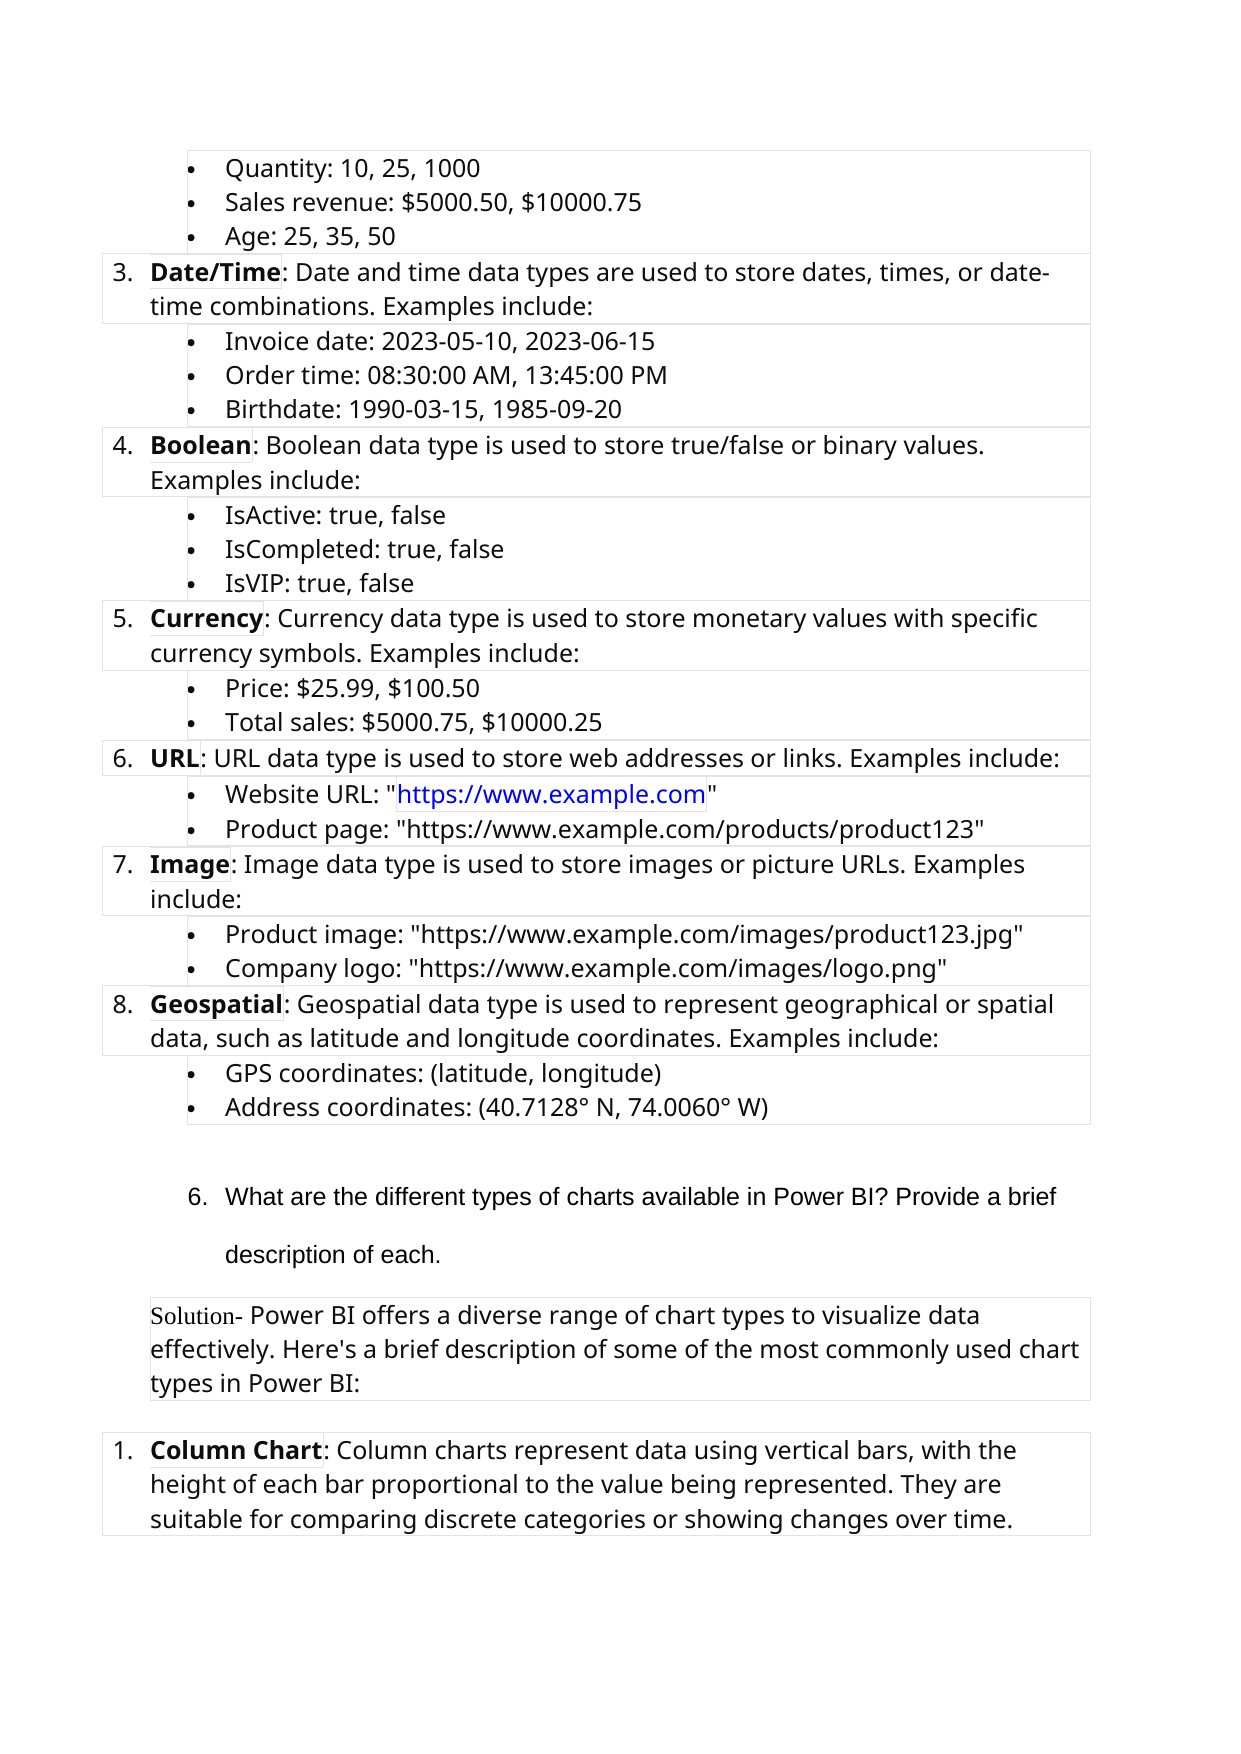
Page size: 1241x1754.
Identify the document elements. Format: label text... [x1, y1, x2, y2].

list Address coordinates: (40.7128° N, 74.0060° W) [188, 1089, 1090, 1124]
list Product image: "https://www.example.com/images/product123.jpg" [188, 917, 1090, 950]
list URL: URL data type is used to store web addresses or links. Examples include: [201, 741, 1090, 775]
list Company logo: "https://www.example.com/images/logo.png" [188, 950, 1090, 985]
list Geospatial: Geospatial data type is used to represent geographical or spatial data, such as latitude and longitude coordinates. Examples include: [103, 986, 1090, 1055]
list Sales revenue: $5000.50, $10000.75 [188, 184, 1090, 218]
list Date/Time: Date and time data types are used to store dates, times, or date-time combinations. Examples include: [103, 254, 1090, 323]
list Invoice date: 2023-05-10, 2023-06-15 [188, 325, 1090, 357]
list What are the different types of charts available in Power BI? Provide a brief description of each. [187, 1182, 1090, 1268]
list Column Chart: Column charts represent data using vertical bars, with the height of each bar proportional to the value being represented. They are suitable for comparing discrete categories or showing changes over time. [103, 1433, 1090, 1535]
list Birthdate: 1990-03-15, 1985-09-20 [188, 392, 1090, 426]
list Product page: "https://www.example.com/products/product123" [188, 811, 1090, 845]
list IsVIP: true, false [188, 565, 1090, 600]
list IsCompleted: true, false [188, 531, 1090, 565]
text Solution- Power BI offers a diverse range of chart types to visualize data effectively. Here's a brief description of some of the most commonly used chart types in Power BI: [151, 1298, 1090, 1400]
list Total sales: $5000.75, $10000.25 [188, 704, 1090, 739]
list Order time: 08:30:00 AM, 13:45:00 PM [188, 357, 1090, 392]
list Website URL: "https://www.example.com" [397, 777, 706, 811]
list IsActive: true, false [188, 498, 1090, 531]
list GPS coordinates: (latitude, longitude) [188, 1056, 1090, 1089]
list Website URL: "https://www.example.com" [707, 777, 1090, 811]
list Image: Image data type is used to store images or picture URLs. Examples include: [103, 847, 1090, 915]
list Age: 25, 35, 50 [188, 218, 1090, 253]
list Price: $25.99, $100.50 [188, 671, 1090, 704]
list Website URL: "https://www.example.com" [188, 777, 396, 811]
list Boolean: Boolean data type is used to store true/false or binary values. Examples include: [103, 428, 1090, 496]
list Quantity: 10, 25, 1000 [188, 151, 1090, 184]
list Currency: Currency data type is used to store monetary values with specific currency symbols. Examples include: [103, 601, 1090, 670]
